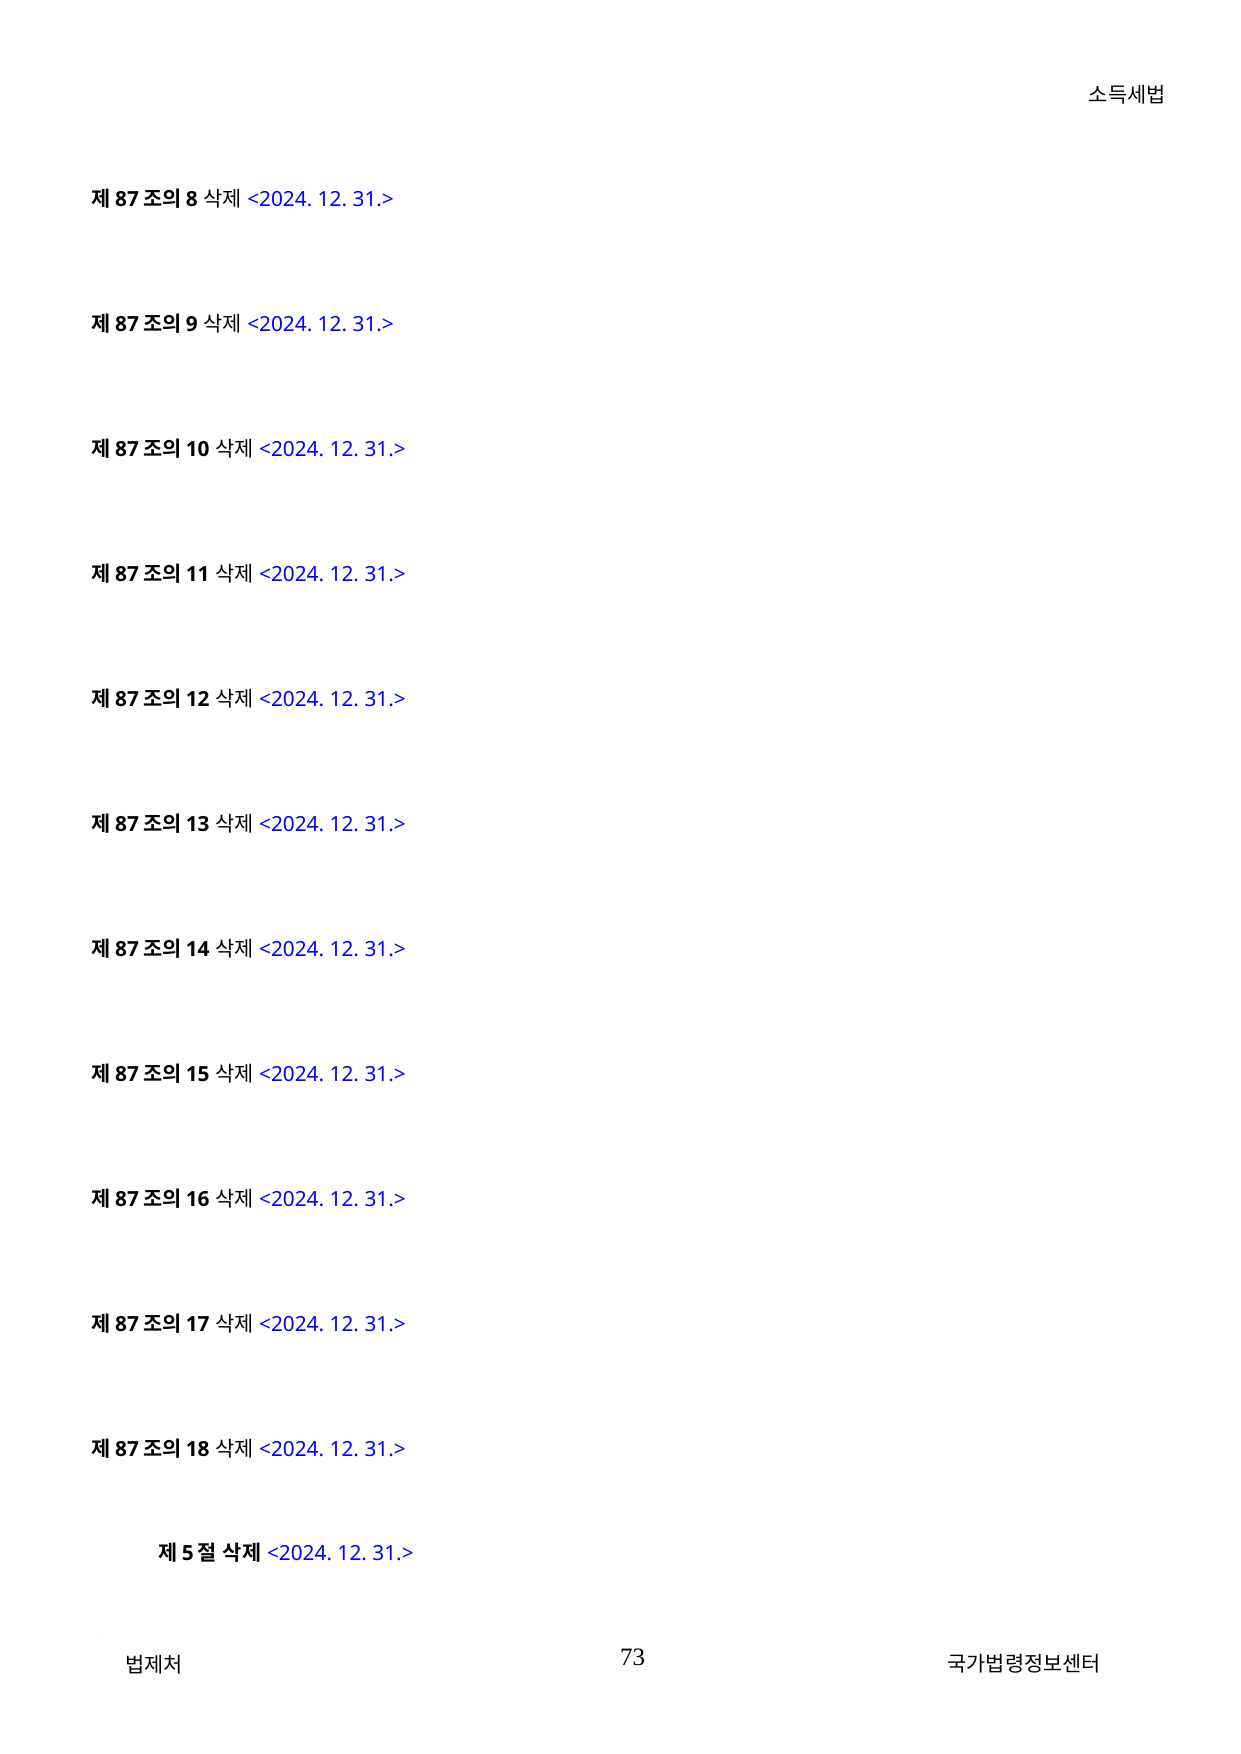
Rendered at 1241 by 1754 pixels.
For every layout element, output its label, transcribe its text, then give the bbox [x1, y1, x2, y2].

text 제87조의14 삭제 <2024. 12. 31.> [92, 921, 1165, 962]
text 제87조의15 삭제 <2024. 12. 31.> [92, 1046, 1165, 1087]
text 제87조의8 삭제 <2024. 12. 31.> [92, 171, 1165, 212]
text 제87조의18 삭제 <2024. 12. 31.> [92, 1421, 1165, 1462]
text 제87조의9 삭제 <2024. 12. 31.> [92, 296, 1165, 337]
text 제87조의16 삭제 <2024. 12. 31.> [92, 1171, 1165, 1212]
text 제87조의17 삭제 <2024. 12. 31.> [92, 1296, 1165, 1337]
text 제87조의11 삭제 <2024. 12. 31.> [92, 546, 1165, 587]
text 제87조의12 삭제 <2024. 12. 31.> [92, 671, 1165, 712]
text 제87조의10 삭제 <2024. 12. 31.> [92, 421, 1165, 462]
text 제5절 삭제 <2024. 12. 31.> [158, 1525, 1165, 1567]
text 제87조의13 삭제 <2024. 12. 31.> [92, 796, 1165, 837]
